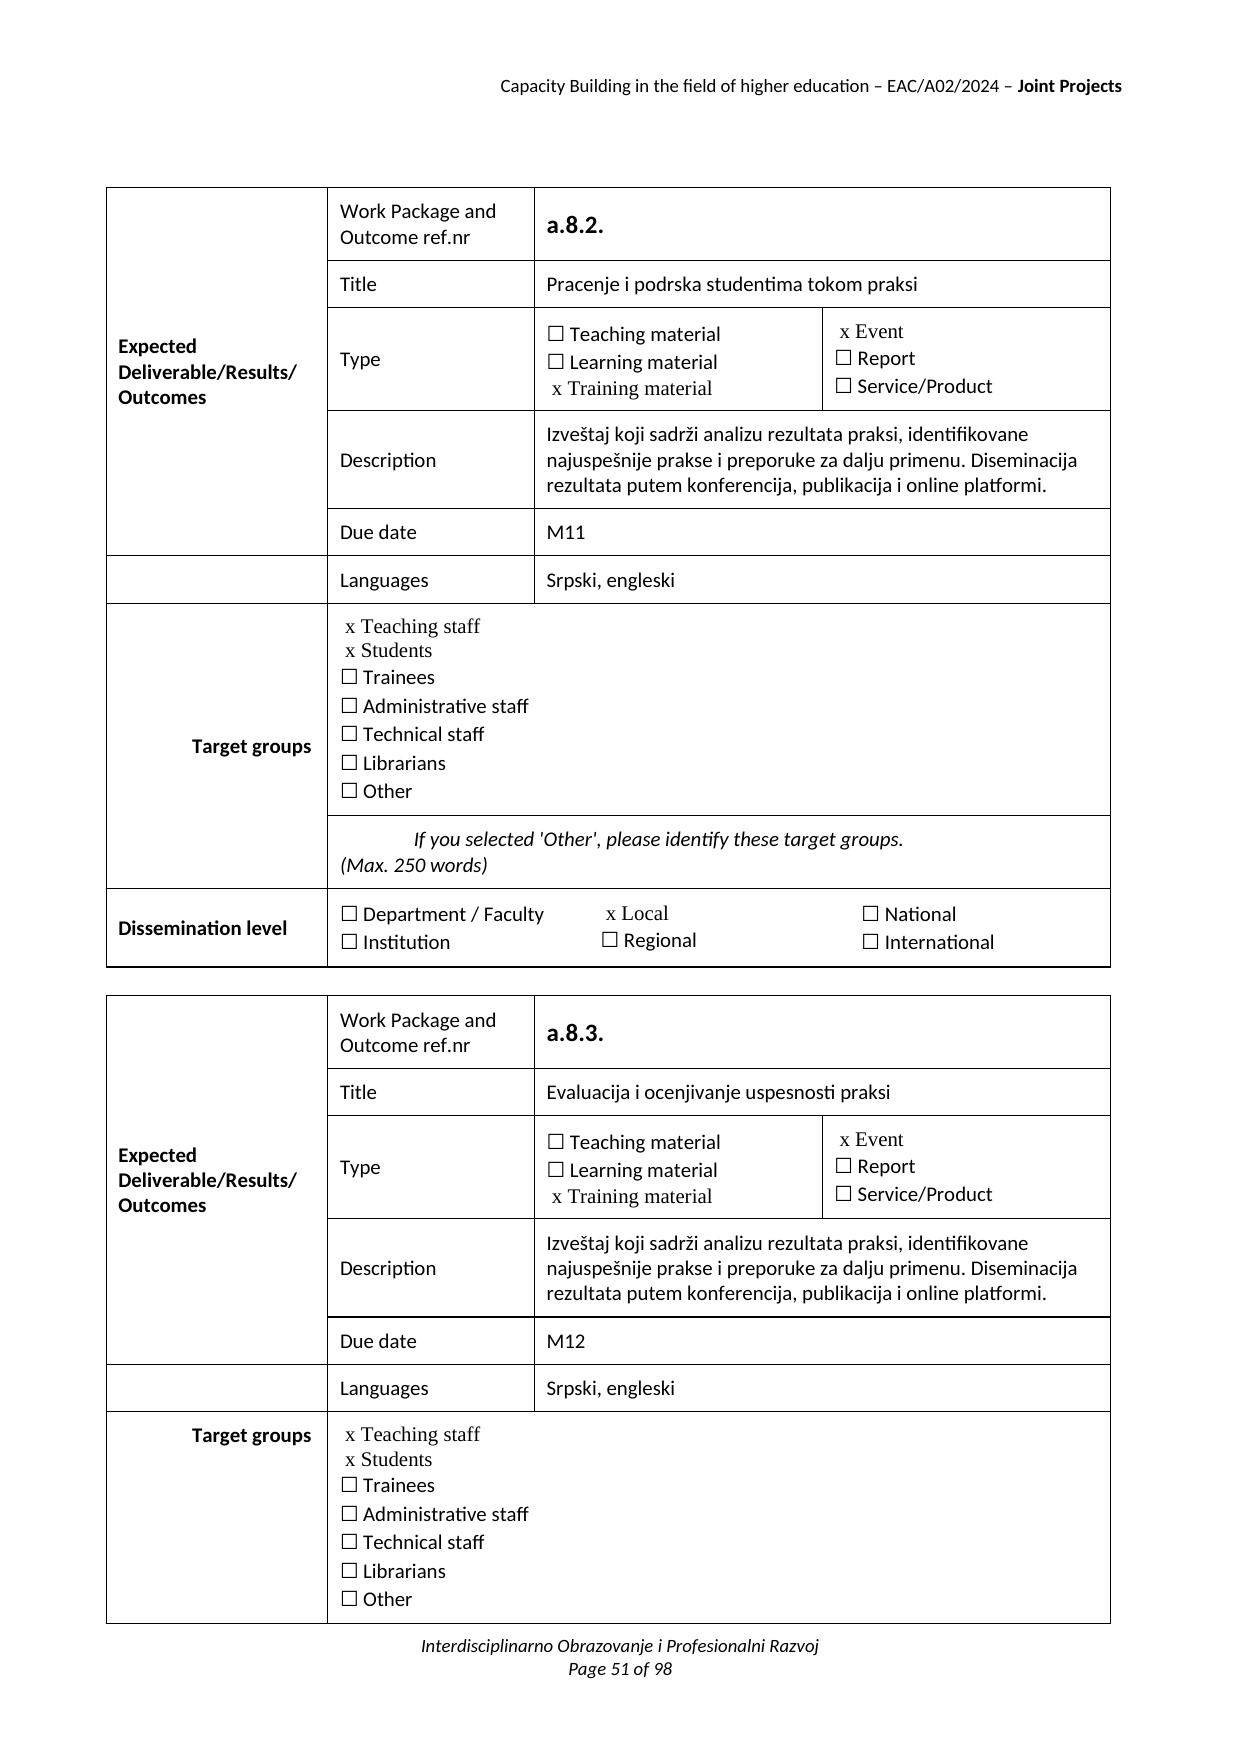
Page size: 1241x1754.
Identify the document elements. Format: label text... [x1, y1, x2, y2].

table_cell [107, 556, 327, 603]
table_cell Title [328, 1069, 534, 1115]
table_header a.8.3. [535, 996, 1110, 1068]
table_cell Description [328, 411, 534, 508]
table_header Work Package and Outcome ref.nr [328, 996, 534, 1068]
table_cell Pracenje i podrska studentima tokom praksi [535, 261, 1110, 307]
table_cell Due date [328, 509, 534, 555]
table_cell Description [328, 1219, 534, 1316]
table_cell ☐ Teaching material ☐ Learning material x Training material [535, 1116, 822, 1218]
table_cell ☐ Teaching material ☐ Learning material x Training material [535, 308, 822, 410]
table_cell Srpski, engleski [535, 556, 1110, 603]
table_cell x Event ☐ Report ☐ Service/Product [823, 1116, 1110, 1218]
table_cell x Local ☐ Regional [589, 889, 849, 966]
table_cell x Teaching staff x Students ☐ Trainees ☐ Administrative staff ☐ Technical staff ☐ Librarians ☐ Other [328, 1412, 1110, 1623]
table_cell Type [328, 1116, 534, 1218]
table_cell Izveštaj koji sadrži analizu rezultata praksi, identifikovane najuspešnije prakse i preporuke za dalju primenu. Diseminacija rezultata putem konferencija, publikacija i online platformi. [535, 411, 1110, 508]
table_cell If you selected 'Other', please identify these target groups. (Max. 250 words) [328, 816, 1110, 888]
table_cell Due date [328, 1318, 534, 1364]
table_cell Target groups [107, 604, 327, 888]
table_cell Dissemination level [107, 889, 327, 966]
table_cell Srpski, engleski [535, 1365, 1110, 1411]
table_cell x Event ☐ Report ☐ Service/Product [823, 308, 1110, 410]
table_header Work Package and Outcome ref.nr [328, 188, 534, 260]
table_header a.8.2. [535, 188, 1110, 260]
table_header Expected Deliverable/Results/ Outcomes [107, 188, 327, 555]
table_cell ☐ National ☐ International [849, 889, 1110, 966]
table_cell Type [328, 308, 534, 410]
table_cell Target groups [107, 1412, 327, 1623]
table_cell [107, 1365, 327, 1411]
table_cell Languages [328, 1365, 534, 1411]
table_cell M12 [535, 1318, 1110, 1364]
table_cell Izveštaj koji sadrži analizu rezultata praksi, identifikovane najuspešnije prakse i preporuke za dalju primenu. Diseminacija rezultata putem konferencija, publikacija i online platformi. [535, 1219, 1110, 1316]
table_cell M11 [535, 509, 1110, 555]
table_cell Title [328, 261, 534, 307]
table_cell Languages [328, 556, 534, 603]
table_cell Evaluacija i ocenjivanje uspesnosti praksi [535, 1069, 1110, 1115]
table_header Expected Deliverable/Results/ Outcomes [107, 996, 327, 1364]
table_cell x Teaching staff x Students ☐ Trainees ☐ Administrative staff ☐ Technical staff ☐ Librarians ☐ Other [328, 604, 1110, 815]
table_cell ☐ Department / Faculty ☐ Institution [328, 889, 588, 966]
